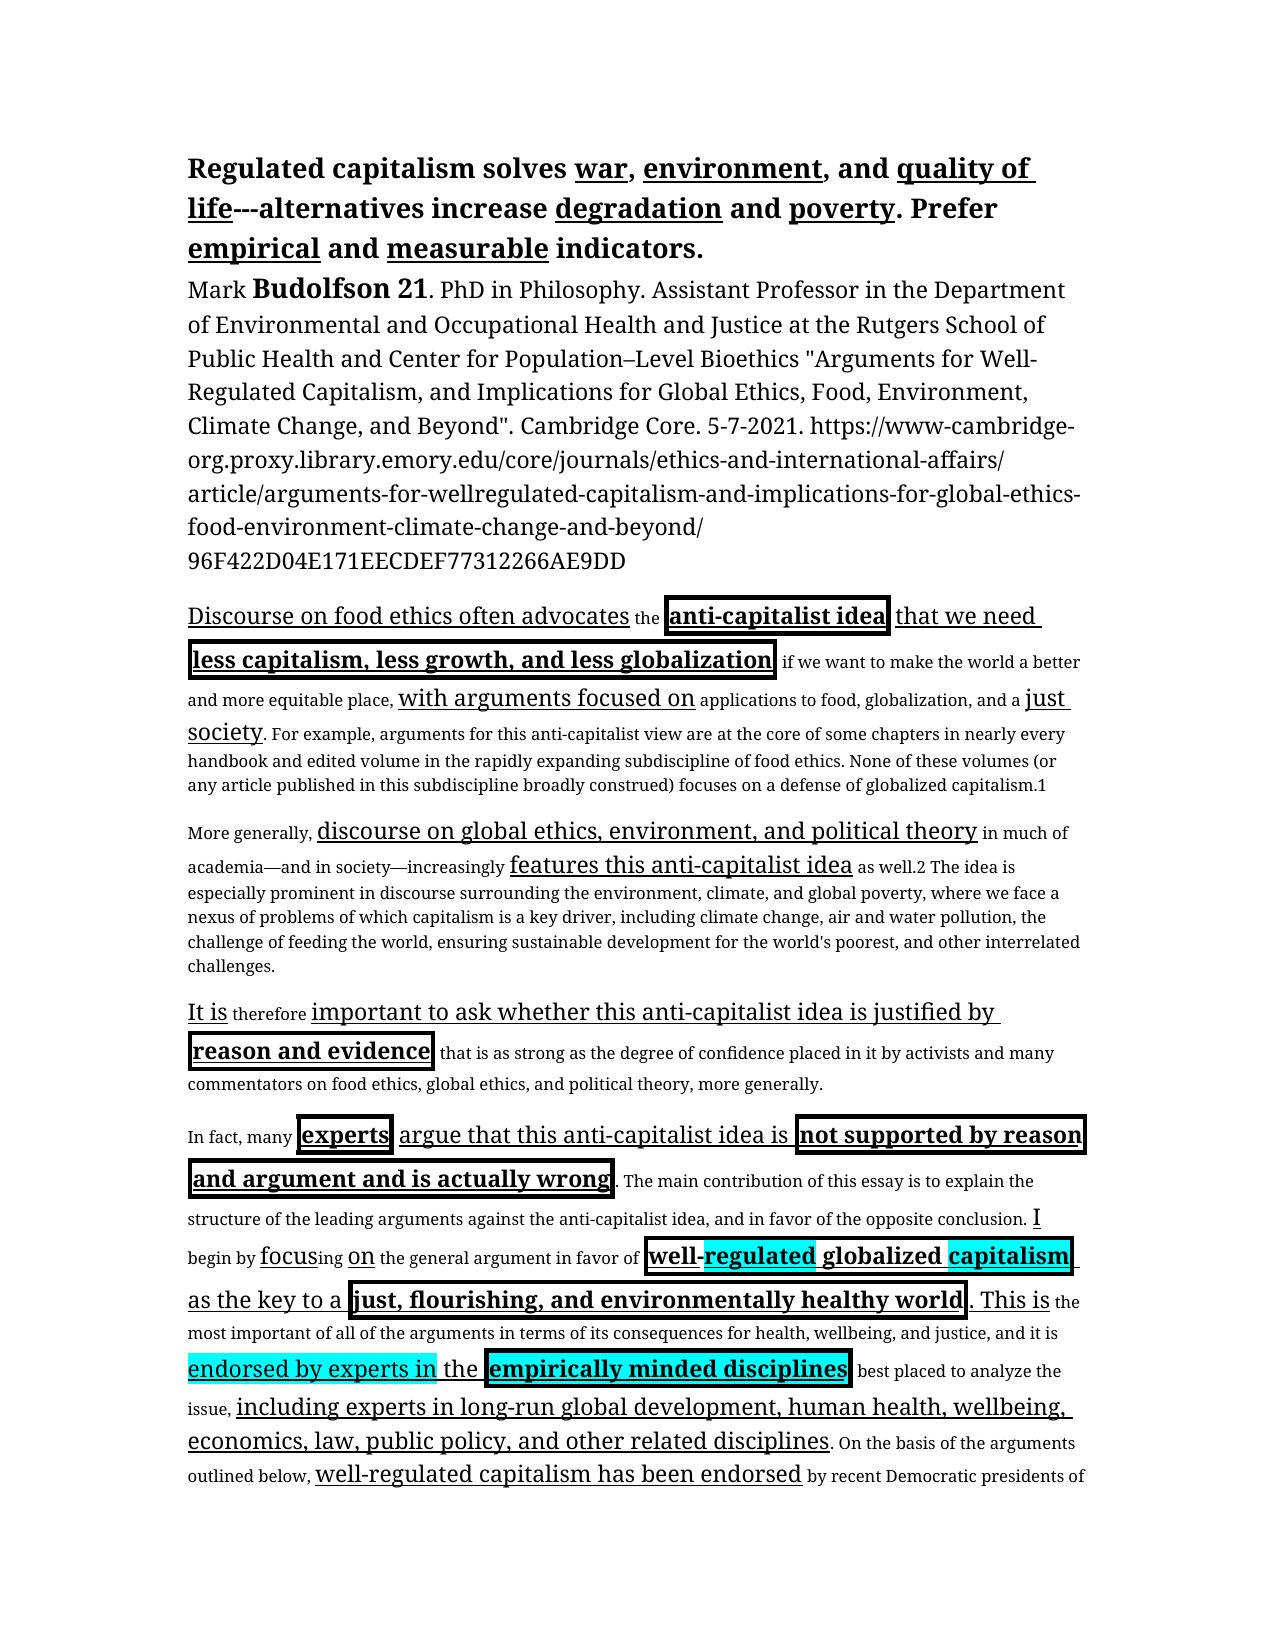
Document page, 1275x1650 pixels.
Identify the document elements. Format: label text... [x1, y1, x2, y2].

text Mark Budolfson 21. PhD in Philosophy. Assistant Professor in the Department of Environmental and Occupational Health and Justice at the Rutgers School of Public Health and Center for Population–Level Bioethics "Arguments for Well-Regulated Capitalism, and Implications for Global Ethics, Food, Environment, Climate Change, and Beyond". Cambridge Core. 5-7-2021. https://www-cambridge-org.proxy.library.emory.edu/core/journals/ethics-and-international-affairs/article/arguments-for-wellregulated-capitalism-and-implications-for-global-ethics-food-environment-climate-change-and-beyond/96F422D04E171EECDEF77312266AE9DD [187, 269, 1087, 576]
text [187, 1114, 1087, 1490]
text More generally, discourse on global ethics, environment, and political theory in much of academia—and in society—increasingly features this anti-capitalist idea as well.2 The idea is especially prominent in discourse surrounding the environment, climate, and global poverty, where we face a nexus of problems of which capitalism is a key driver, including climate change, air and water pollution, the challenge of feeding the world, ensuring sustainable development for the world's poorest, and other interrelated challenges. [187, 815, 1087, 978]
subtitle Regulated capitalism solves war, environment, and quality of life---alternatives increase degradation and poverty. Prefer empirical and measurable indicators. [187, 150, 1087, 266]
text Discourse on food ethics often advocates the anti-capitalist idea that we need less capitalism, less growth, and less globalization if we want to make the world a better and more equitable place, with arguments focused on applications to food, globalization, and a just society. For example, arguments for this anti-capitalist view are at the core of some chapters in nearly every handbook and edited volume in the rapidly expanding subdiscipline of food ethics. None of these volumes (or any article published in this subdiscipline broadly construed) focuses on a defense of globalized capitalism.1 [187, 595, 1087, 796]
text It is therefore important to ask whether this anti-capitalist idea is justified by reason and evidence that is as strong as the degree of confidence placed in it by activists and many commentators on food ethics, global ethics, and political theory, more generally. [187, 996, 1087, 1096]
